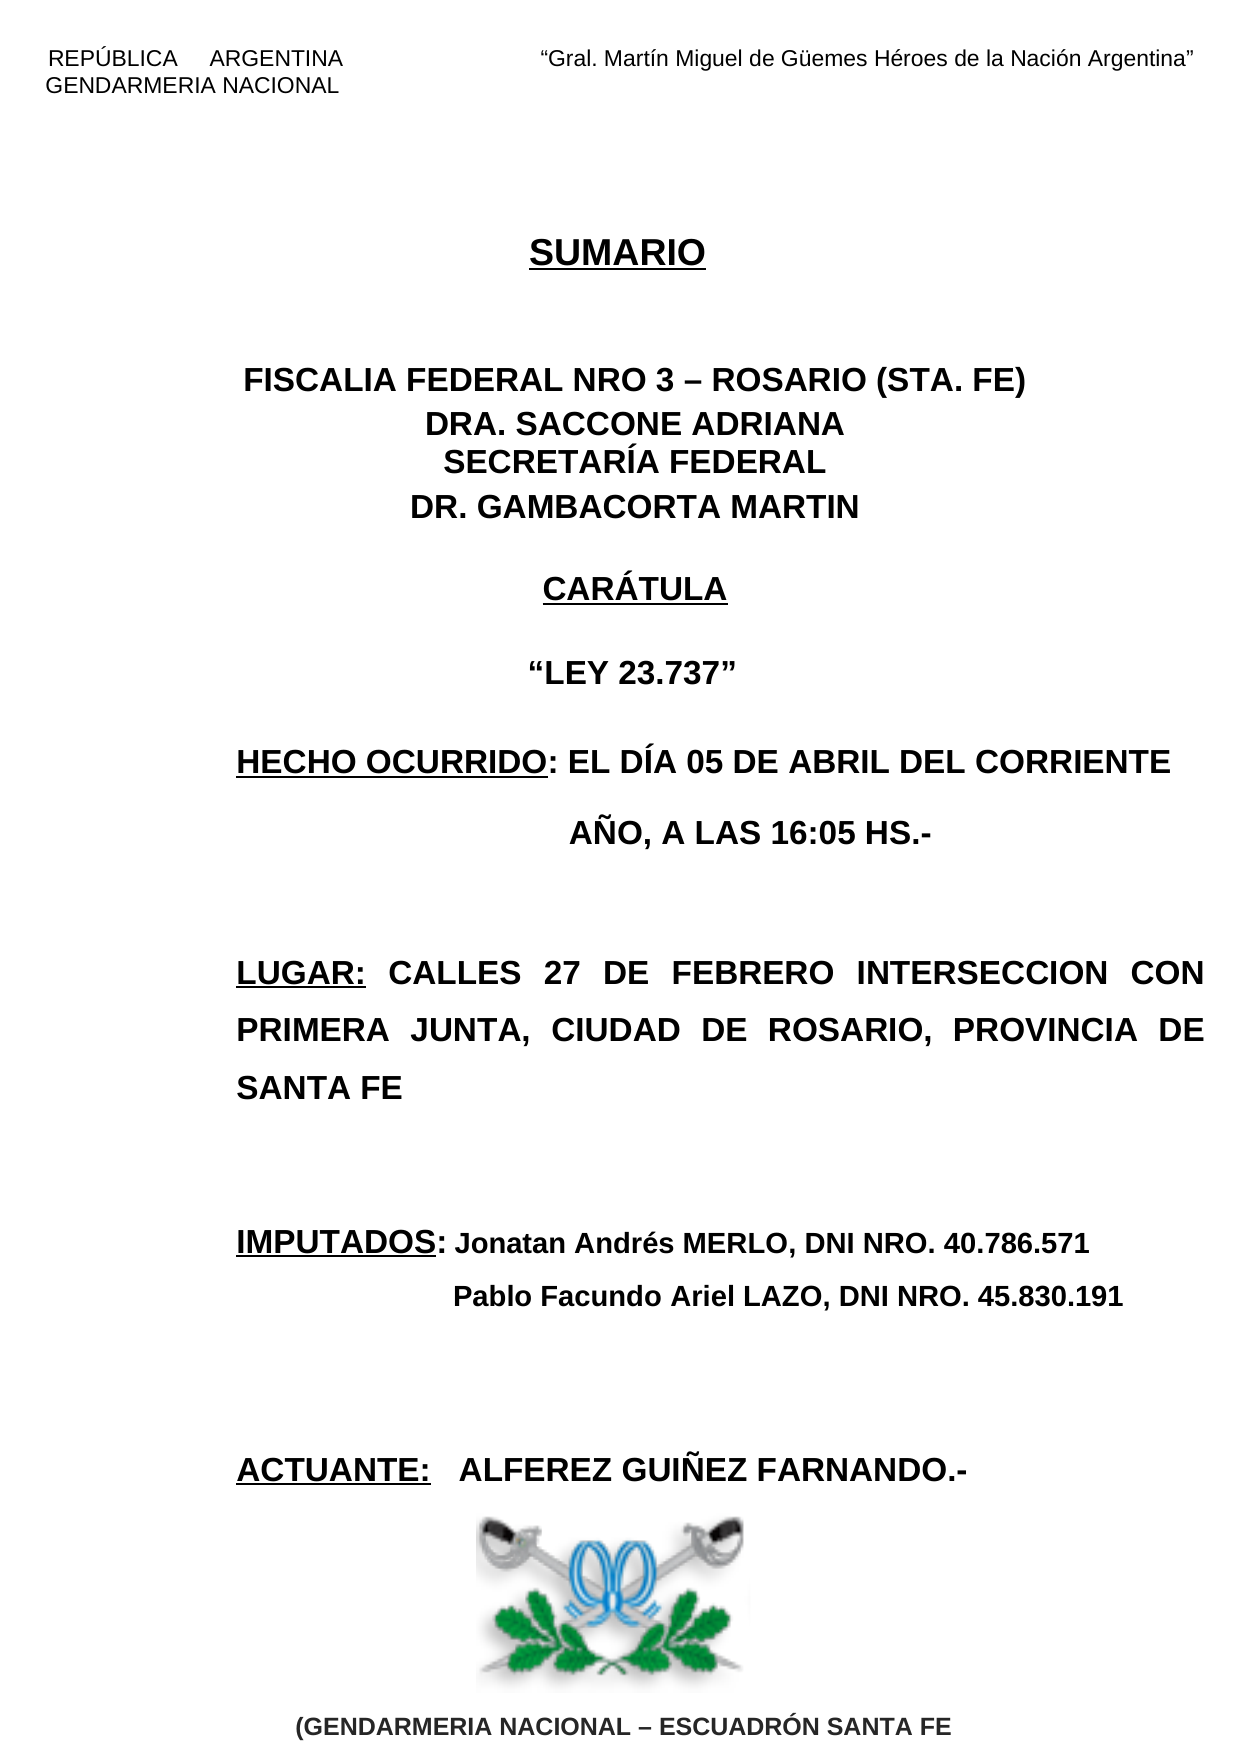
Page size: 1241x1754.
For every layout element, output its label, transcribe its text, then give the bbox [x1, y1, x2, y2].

text ACTUANTE: ALFEREZ GUIÑEZ FARNANDO.- [236, 1450, 1205, 1488]
text “LEY 23.737” [59, 653, 1205, 692]
text DR. GAMBACORTA MARTIN [59, 487, 1211, 525]
text AÑO, A LAS 16:05 HS.- [236, 813, 1205, 851]
text SECRETARÍA FEDERAL [59, 443, 1211, 481]
subtitle CARÁTULA [59, 569, 1211, 608]
text IMPUTADOS: Jonatan Andrés MERLO, DNI NRO. 40.786.571 [236, 1222, 1205, 1260]
text DRA. SACCONE ADRIANA [59, 404, 1211, 443]
text Pablo Facundo Ariel LAZO, DNI NRO. 45.830.191 [222, 1279, 1205, 1313]
text SUMARIO [59, 231, 1176, 274]
text LUGAR: CALLES 27 DE FEBRERO INTERSECCION CON PRIMERA JUNTA, CIUDAD DE ROSARIO, PROVINCIA DE SANTA FE [236, 953, 1205, 1107]
picture [476, 1509, 751, 1693]
text FISCALIA FEDERAL NRO 3 – ROSARIO (STA. FE) [59, 360, 1211, 398]
text HECHO OCURRIDO: EL DÍA 05 DE ABRIL DEL CORRIENTE [236, 743, 1205, 781]
